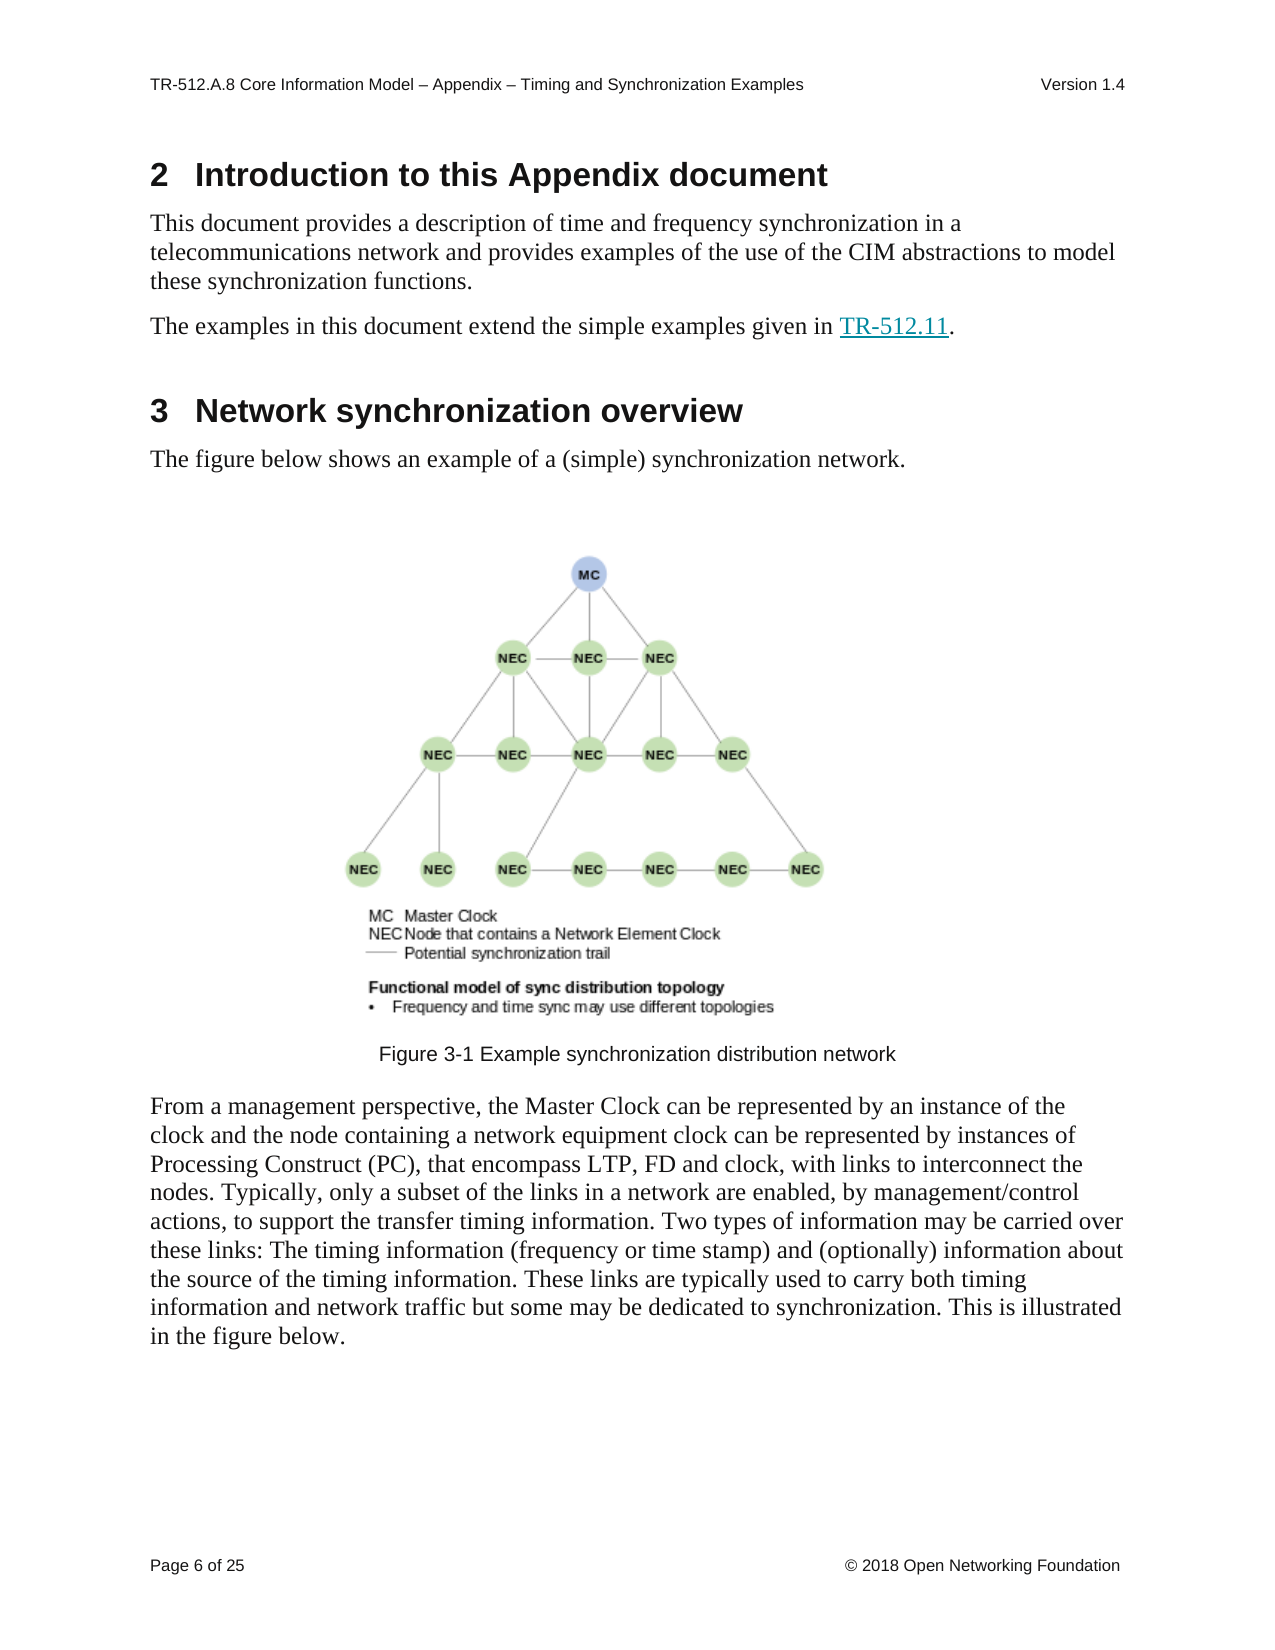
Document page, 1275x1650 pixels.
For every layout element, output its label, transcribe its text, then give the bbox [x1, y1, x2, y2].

subtitle Introduction to this Appendix document [150, 150, 1125, 196]
text Figure 3-1 Example synchronization distribution network [150, 1042, 1125, 1066]
text From a management perspective, the Master Clock can be represented by an instance of the clock and the node containing a network equipment clock can be represented by instances of Processing Construct (PC), that encompass LTP, FD and clock, with links to interconnect the nodes. Typically, only a subset of the links in a network are enabled, by management/control actions, to support the transfer timing information. Two types of information may be carried over these links: The timing information (frequency or time stamp) and (optionally) information about the source of the timing information. These links are typically used to carry both timing information and network traffic but some may be dedicated to synchronization. This is illustrated in the figure below. [150, 1091, 1125, 1350]
text The figure below shows an example of a (simple) synchronization network. [150, 444, 1125, 473]
text This document provides a description of time and frequency synchronization in a telecommunications network and provides examples of the use of the CIM abstractions to model these synchronization functions. [150, 208, 1125, 294]
text The examples in this document extend the simple examples given in TR-512.11. [150, 311, 1125, 340]
subtitle Network synchronization overview [150, 386, 1125, 432]
